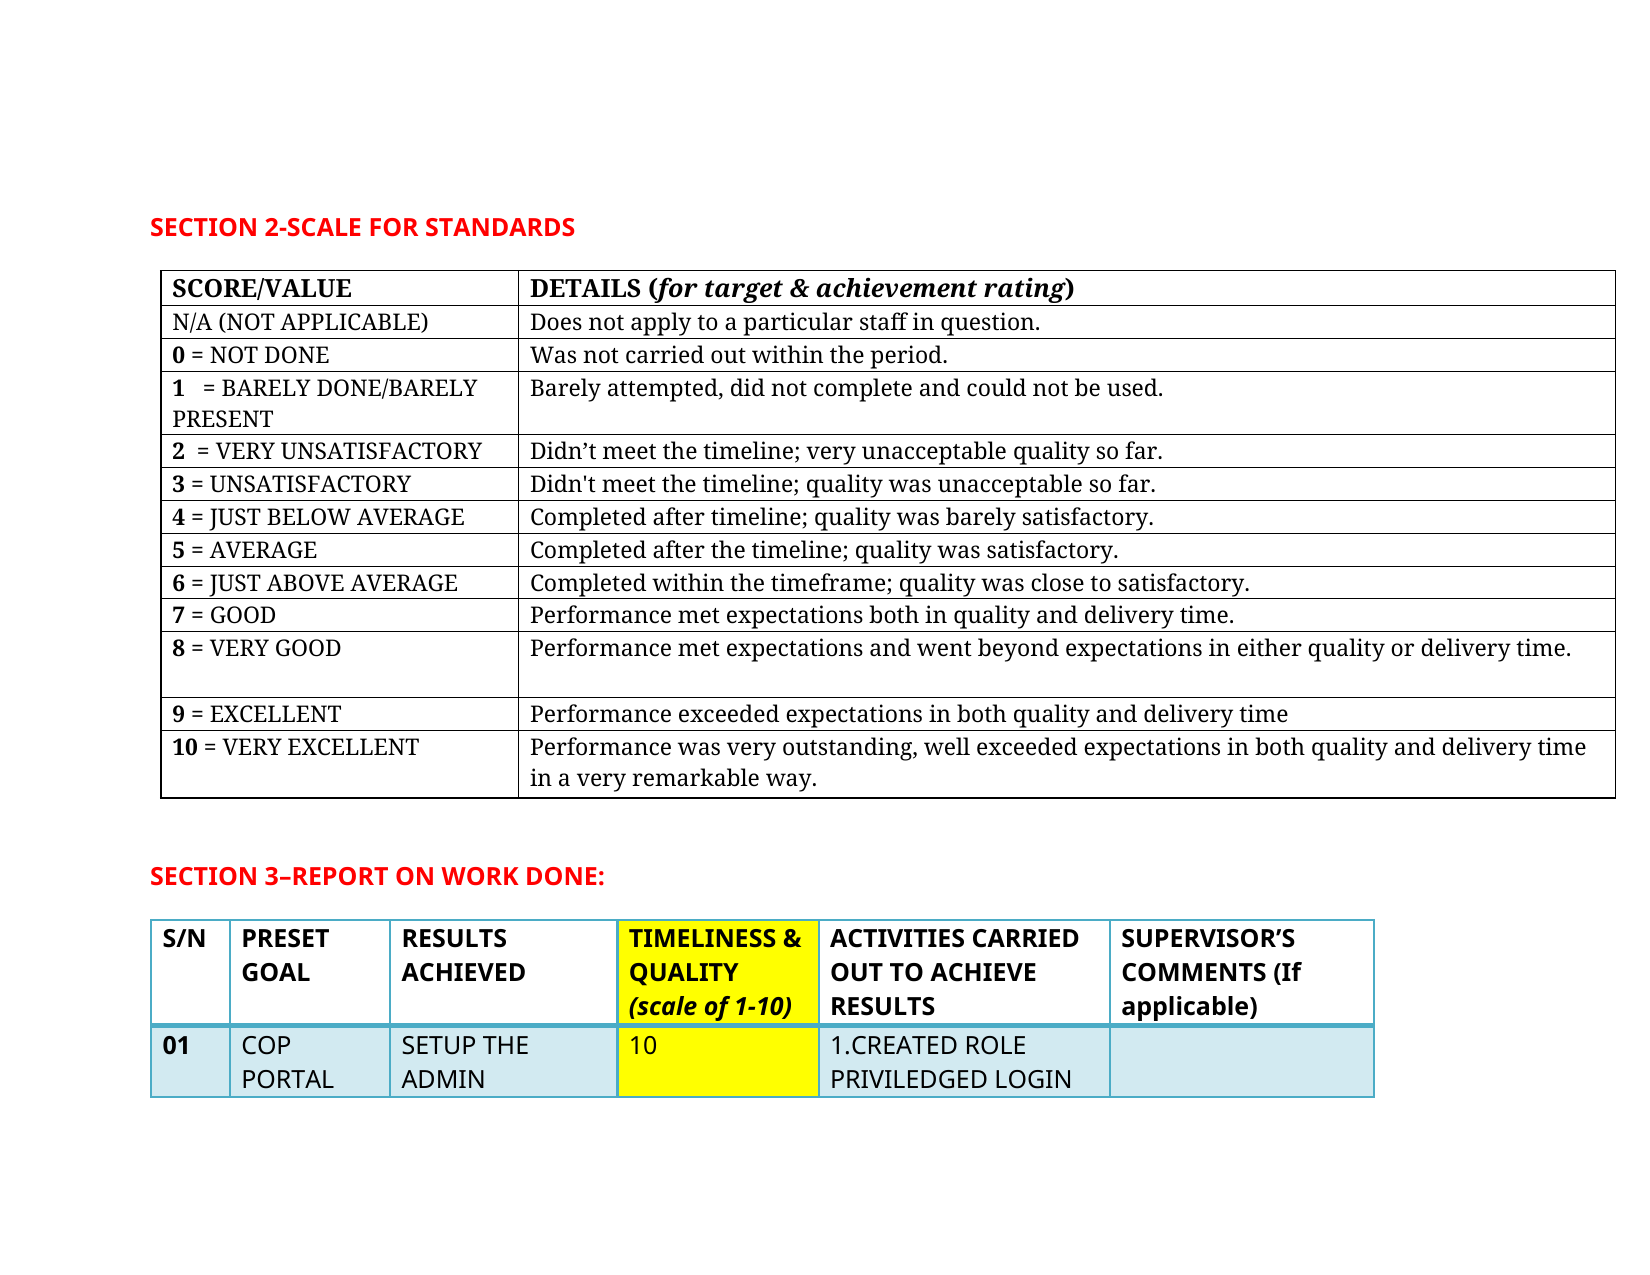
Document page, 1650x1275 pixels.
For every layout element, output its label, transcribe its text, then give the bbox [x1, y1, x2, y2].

table_cell Completed after timeline; quality was barely satisfactory. [519, 501, 1615, 533]
table_cell 4 = JUST BELOW AVERAGE [162, 501, 518, 533]
table_cell Was not carried out within the period. [519, 339, 1615, 371]
table_cell [1111, 1028, 1373, 1096]
table_header RESULTS ACHIEVED [391, 921, 616, 1023]
table_cell 0 = NOT DONE [162, 339, 518, 371]
table_cell COP PORTAL [231, 1028, 389, 1096]
table_cell 7 = GOOD [162, 599, 518, 631]
table_cell Performance exceeded expectations in both quality and delivery time [519, 698, 1615, 729]
table_cell Performance met expectations and went beyond expectations in either quality or delivery time. [519, 632, 1615, 697]
table_cell Didn't meet the timeline; quality was unacceptable so far. [519, 468, 1615, 500]
table_cell 1 = BARELY DONE/BARELY PRESENT [162, 372, 518, 434]
table_header TIMELINESS & QUALITY (scale of 1-10) [619, 921, 818, 1023]
table_cell Does not apply to a particular staff in question. [519, 306, 1615, 338]
table_cell Performance was very outstanding, well exceeded expectations in both quality and delivery time in a very remarkable way. [519, 731, 1615, 797]
table_cell Completed after the timeline; quality was satisfactory. [519, 534, 1615, 566]
table_header ACTIVITIES CARRIED OUT TO ACHIEVE RESULTS [820, 921, 1109, 1023]
table_cell 5 = AVERAGE [162, 534, 518, 566]
table_cell 8 = VERY GOOD [162, 632, 518, 697]
table_header PRESET GOAL [231, 921, 389, 1023]
table_cell Performance met expectations both in quality and delivery time. [519, 599, 1615, 631]
table_cell 2 = VERY UNSATISFACTORY [162, 435, 518, 467]
text SECTION 3–REPORT ON WORK DONE: [150, 859, 1500, 893]
table_cell 9 = EXCELLENT [162, 698, 518, 729]
table_header S/N [152, 921, 229, 1023]
table_cell 01 [152, 1028, 229, 1096]
table_header SUPERVISOR’S COMMENTS (If applicable) [1111, 921, 1373, 1023]
table_cell Barely attempted, did not complete and could not be used. [519, 372, 1615, 434]
table_cell 3 = UNSATISFACTORY [162, 468, 518, 500]
table_cell N/A (NOT APPLICABLE) [162, 306, 518, 338]
table_cell Didn’t meet the timeline; very unacceptable quality so far. [519, 435, 1615, 467]
table_header SCORE/VALUE [162, 271, 518, 305]
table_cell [820, 1028, 1109, 1096]
table_cell 6 = JUST ABOVE AVERAGE [162, 567, 518, 598]
text SECTION 2-SCALE FOR STANDARDS [150, 210, 1500, 244]
table_header DETAILS (for target & achievement rating) [519, 271, 1615, 305]
table_cell 10 = VERY EXCELLENT [162, 731, 518, 797]
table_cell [391, 1028, 616, 1096]
table_cell Completed within the timeframe; quality was close to satisfactory. [519, 567, 1615, 598]
table_cell 10 [619, 1028, 818, 1096]
